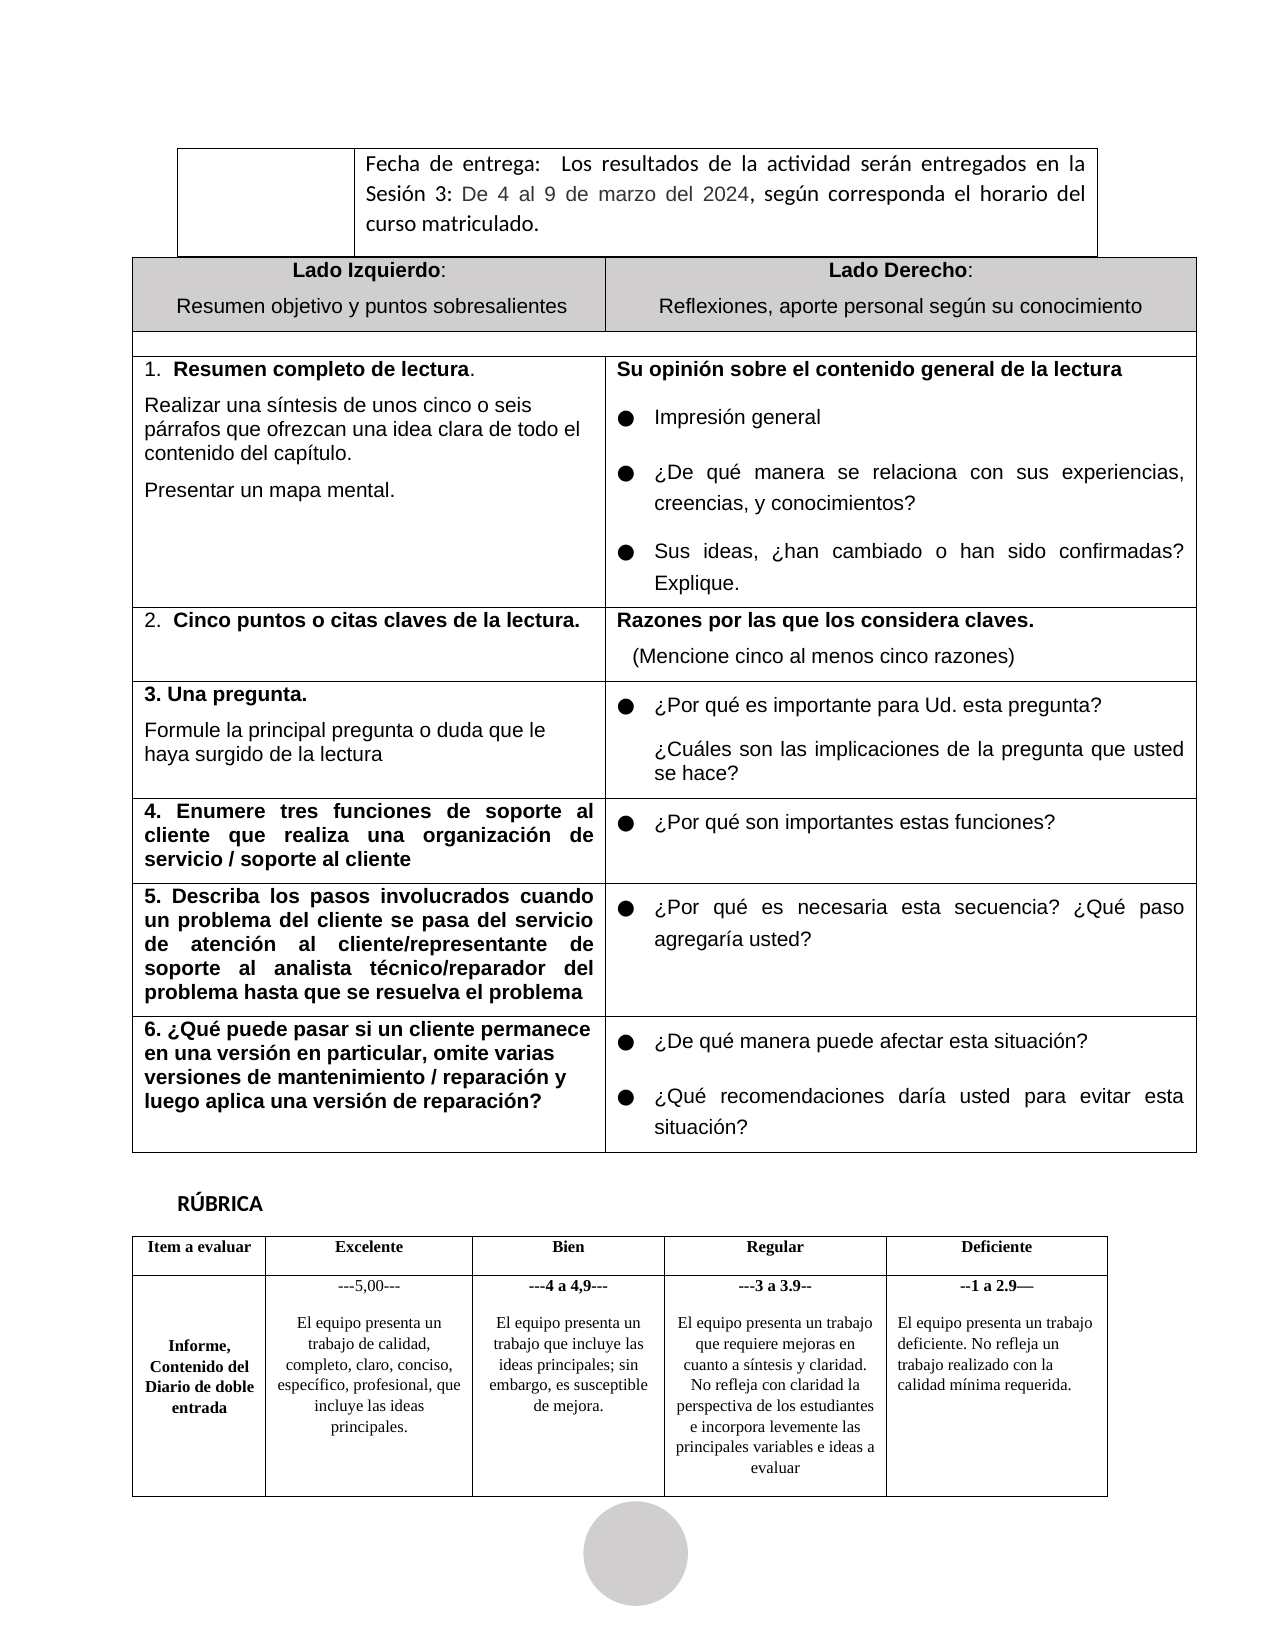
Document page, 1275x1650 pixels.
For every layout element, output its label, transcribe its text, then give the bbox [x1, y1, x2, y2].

table_header Deficiente [887, 1237, 1107, 1275]
table_cell [133, 332, 1196, 356]
table_cell 3. Una pregunta. Formule la principal pregunta o duda que le haya surgido de la lectura [133, 682, 605, 797]
table_cell ¿Por qué es importante para Ud. esta pregunta? ¿Cuáles son las implicaciones de la pregunta que usted se hace? [606, 682, 1196, 797]
table_cell ¿Por qué es necesaria esta secuencia? ¿Qué paso agregaría usted? [606, 884, 1196, 1016]
table_cell 4. Enumere tres funciones de soporte al cliente que realiza una organización de servicio / soporte al cliente [133, 799, 605, 883]
table_cell ---5,00--- El equipo presenta un trabajo de calidad, completo, claro, conciso, específico, profesional, que incluye las ideas principales. [266, 1276, 472, 1496]
table_cell Informe, Contenido del Diario de doble entrada [133, 1276, 265, 1496]
table_cell 1. Resumen completo de lectura. Realizar una síntesis de unos cinco o seis párrafos que ofrezcan una idea clara de todo el contenido del capítulo. Presentar un mapa mental. [133, 357, 605, 607]
table_header Lado Izquierdo: Resumen objetivo y puntos sobresalientes [133, 258, 605, 331]
table_cell ¿De qué manera puede afectar esta situación? ¿Qué recomendaciones daría usted para evitar esta situación? [606, 1017, 1196, 1152]
table_cell --1 a 2.9— El equipo presenta un trabajo deficiente. No refleja un trabajo realizado con la calidad mínima requerida. [887, 1276, 1107, 1496]
table_header Excelente [266, 1237, 472, 1275]
table_cell 5. Describa los pasos involucrados cuando un problema del cliente se pasa del servicio de atención al cliente/representante de soporte al analista técnico/reparador del problema hasta que se resuelva el problema [133, 884, 605, 1016]
table_cell ---4 a 4,9--- El equipo presenta un trabajo que incluye las ideas principales; sin embargo, es susceptible de mejora. [473, 1276, 664, 1496]
table_cell 2. Cinco puntos o citas claves de la lectura. [133, 608, 605, 681]
table_header Regular [665, 1237, 886, 1275]
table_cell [355, 149, 1097, 256]
table_cell 6. ¿Qué puede pasar si un cliente permanece en una versión en particular, omite varias versiones de mantenimiento / reparación y luego aplica una versión de reparación? [133, 1017, 605, 1152]
table_header Lado Derecho: Reflexiones, aporte personal según su conocimiento [606, 258, 1196, 331]
table_header Item a evaluar [133, 1237, 265, 1275]
table_header Bien [473, 1237, 664, 1275]
table_cell Razones por las que los considera claves. (Mencione cinco al menos cinco razones) [606, 608, 1196, 681]
text RÚBRICA [177, 1189, 1098, 1217]
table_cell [178, 149, 354, 256]
table_cell ¿Por qué son importantes estas funciones? [606, 799, 1196, 883]
table_cell ---3 a 3.9-- El equipo presenta un trabajo que requiere mejoras en cuanto a síntesis y claridad. No refleja con claridad la perspectiva de los estudiantes e incorpora levemente las principales variables e ideas a evaluar [665, 1276, 886, 1496]
table_cell Su opinión sobre el contenido general de la lectura Impresión general ¿De qué manera se relaciona con sus experiencias, creencias, y conocimientos? Sus ideas, ¿han cambiado o han sido confirmadas? Explique. [606, 357, 1196, 607]
